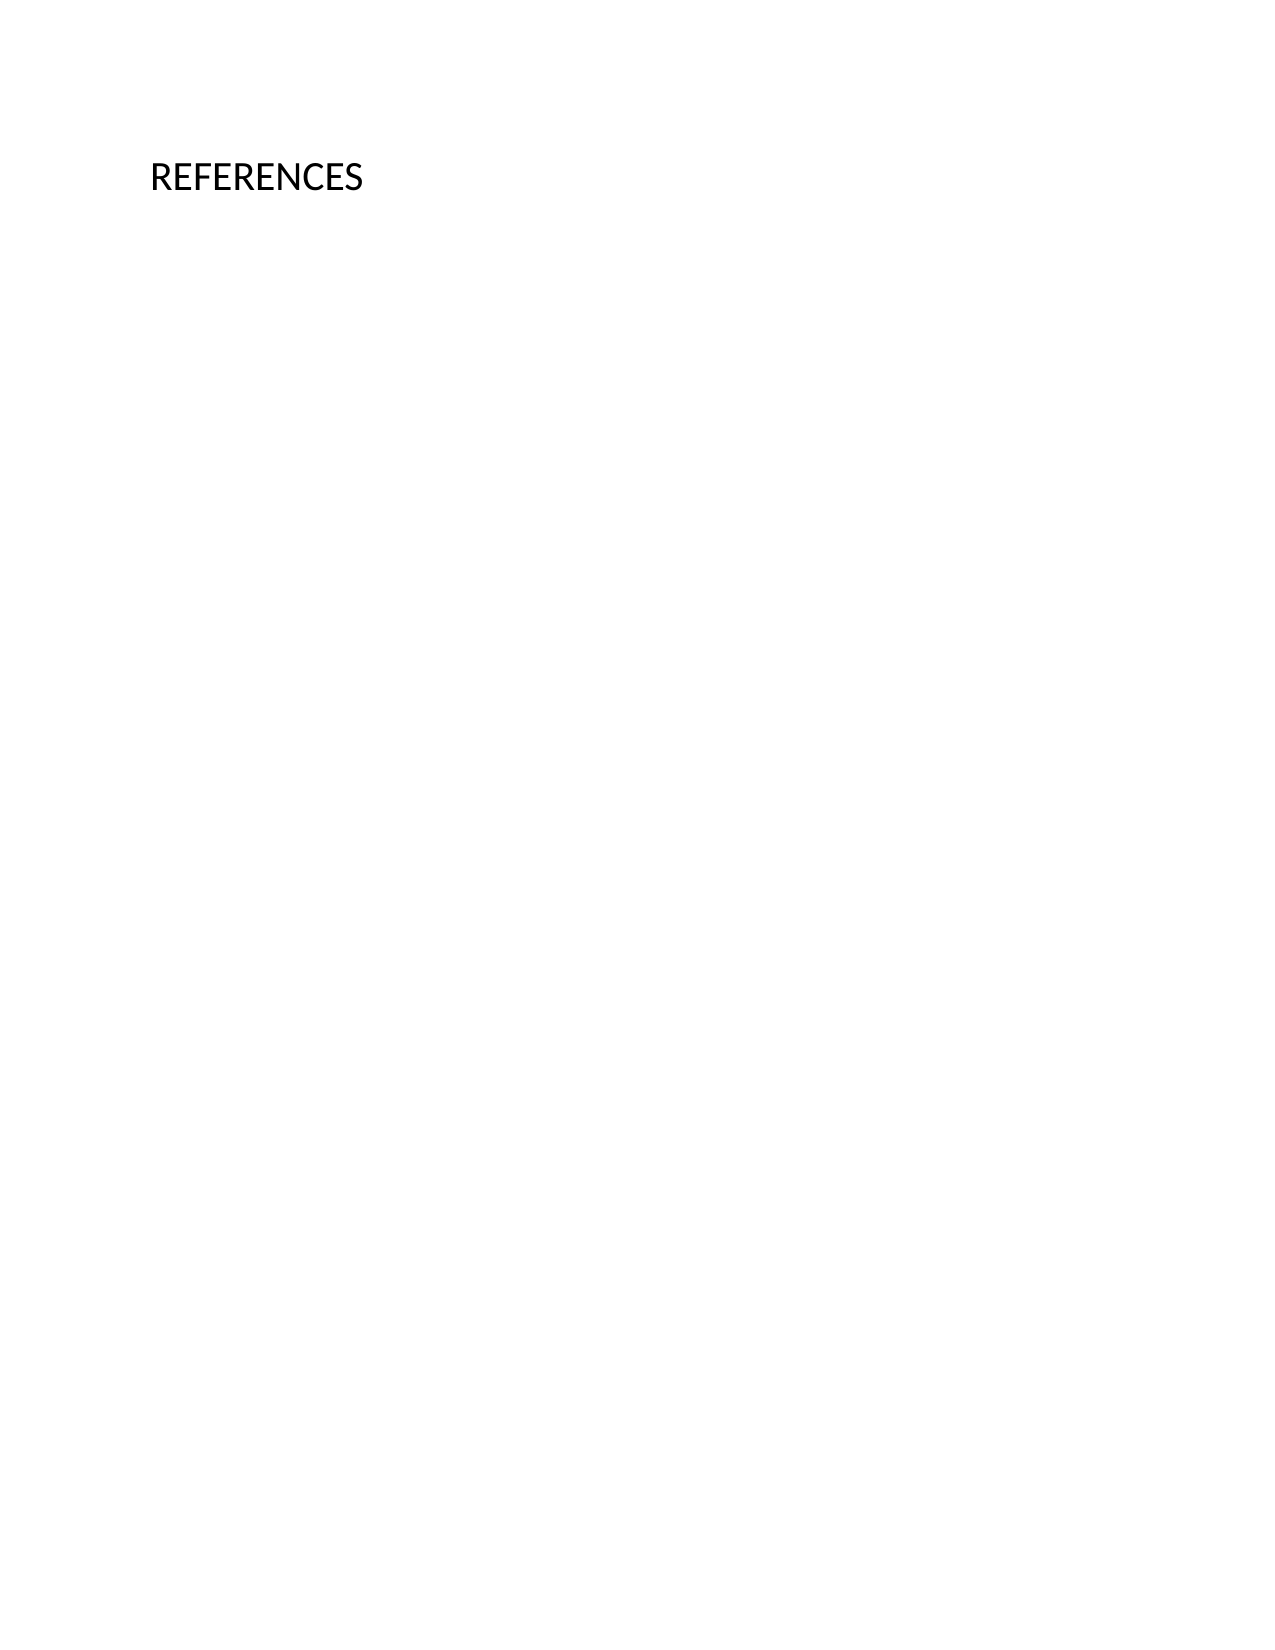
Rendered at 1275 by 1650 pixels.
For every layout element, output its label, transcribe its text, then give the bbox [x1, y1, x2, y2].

text REFERENCES [150, 150, 1125, 201]
